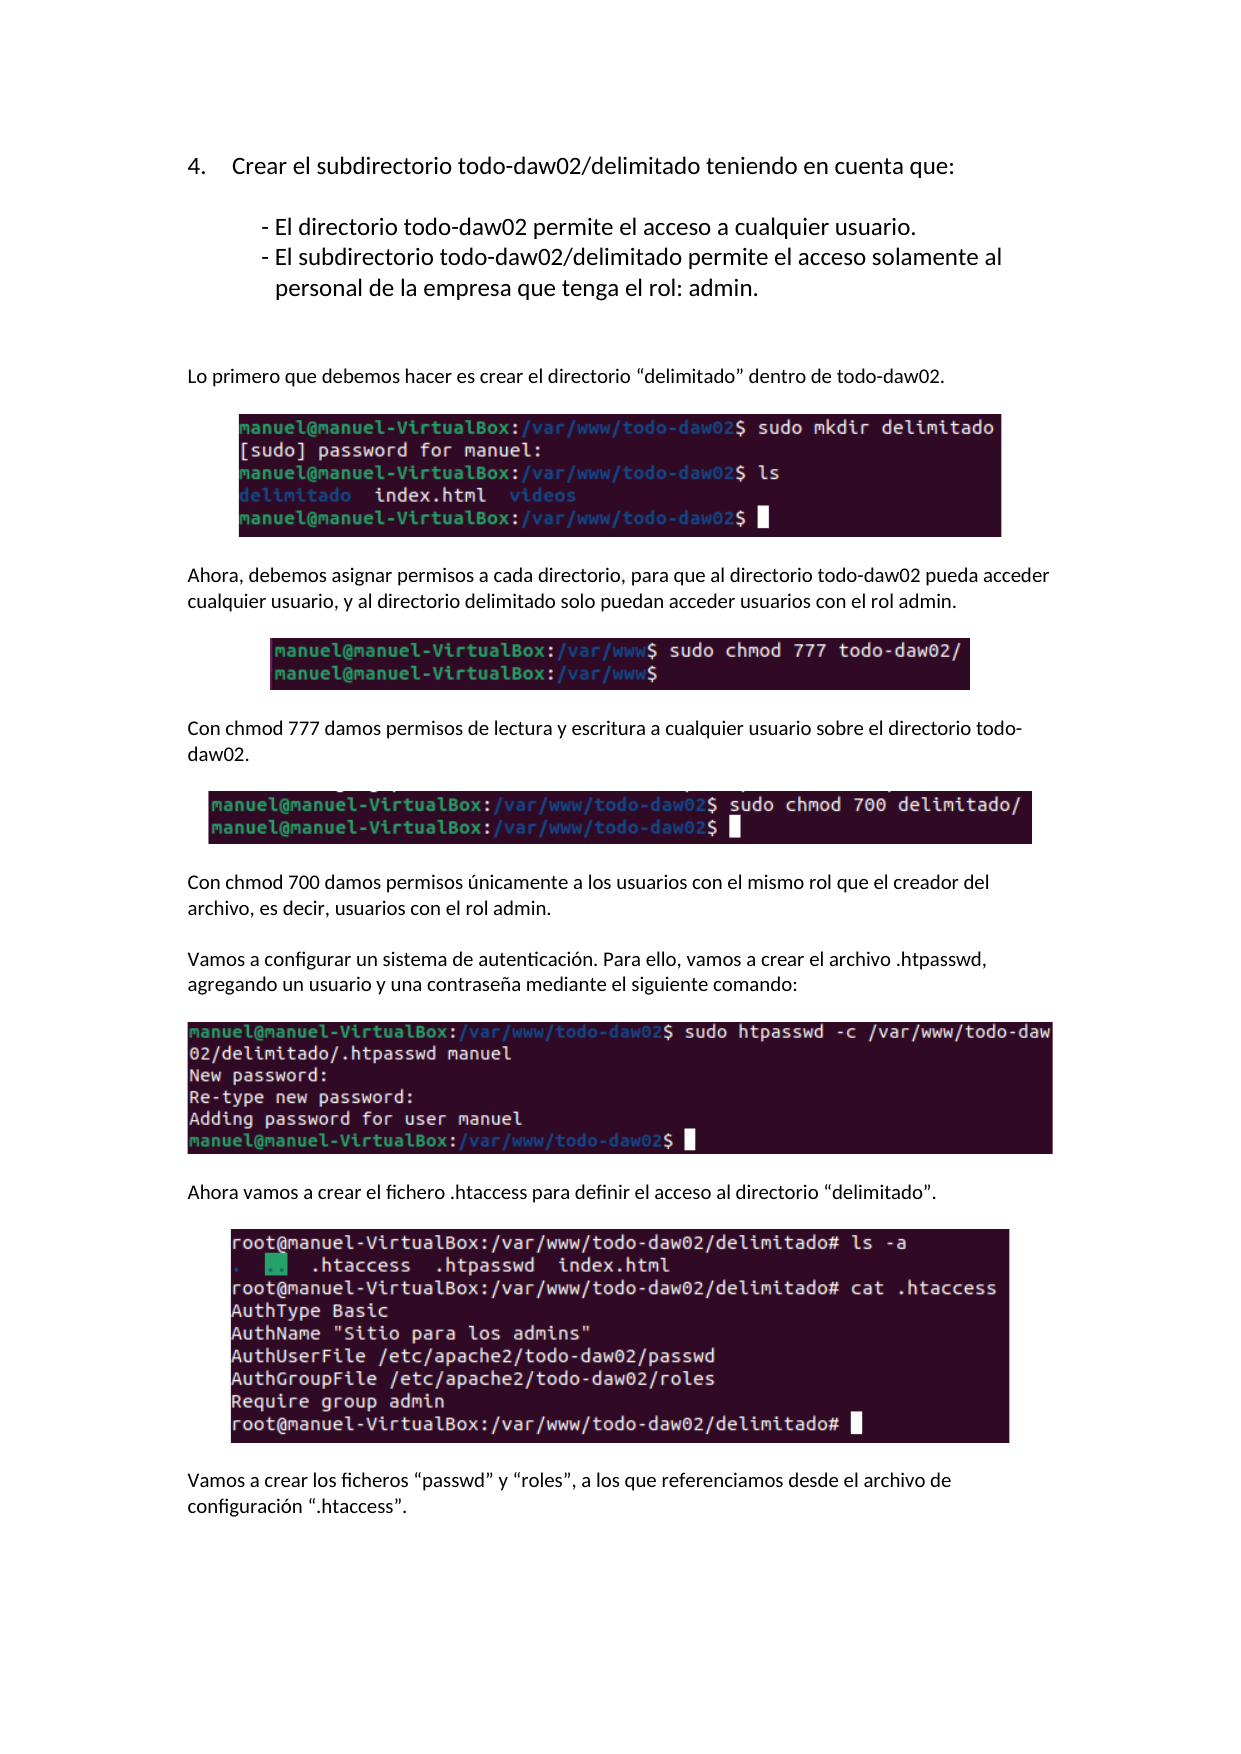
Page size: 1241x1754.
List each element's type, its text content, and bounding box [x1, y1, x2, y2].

picture [187, 1022, 1053, 1154]
picture [238, 414, 1002, 537]
list Con chmod 700 damos permisos únicamente a los usuarios con el mismo rol que el creador del archivo, es decir, usuarios con el rol admin. [187, 869, 1053, 920]
list - El directorio todo-daw02 permite el acceso a cualquier usuario. [187, 211, 1053, 242]
list Crear el subdirectorio todo-daw02/delimitado teniendo en cuenta que: [187, 150, 1053, 181]
picture [230, 1229, 1010, 1443]
list Vamos a crear los ficheros “passwd” y “roles”, a los que referenciamos desde el archivo de configuración “.htaccess”. [187, 1468, 1053, 1518]
list Con chmod 777 damos permisos de lectura y escritura a cualquier usuario sobre el directorio todo-daw02. [187, 715, 1053, 766]
list - El subdirectorio todo-daw02/delimitado permite el acceso solamente al [187, 242, 1053, 272]
list Lo primero que debemos hacer es crear el directorio “delimitado” dentro de todo-daw02. [187, 364, 1053, 389]
picture [208, 791, 1032, 844]
list Vamos a configurar un sistema de autenticación. Para ello, vamos a crear el archivo .htpasswd, agregando un usuario y una contraseña mediante el siguiente comando: [187, 946, 1053, 997]
list Ahora, debemos asignar permisos a cada directorio, para que al directorio todo-daw02 pueda acceder cualquier usuario, y al directorio delimitado solo puedan acceder usuarios con el rol admin. [187, 562, 1053, 613]
list Ahora vamos a crear el fichero .htaccess para definir el acceso al directorio “delimitado”. [187, 1179, 1053, 1204]
picture [270, 638, 970, 690]
list personal de la empresa que tenga el rol: admin. [187, 272, 1053, 303]
